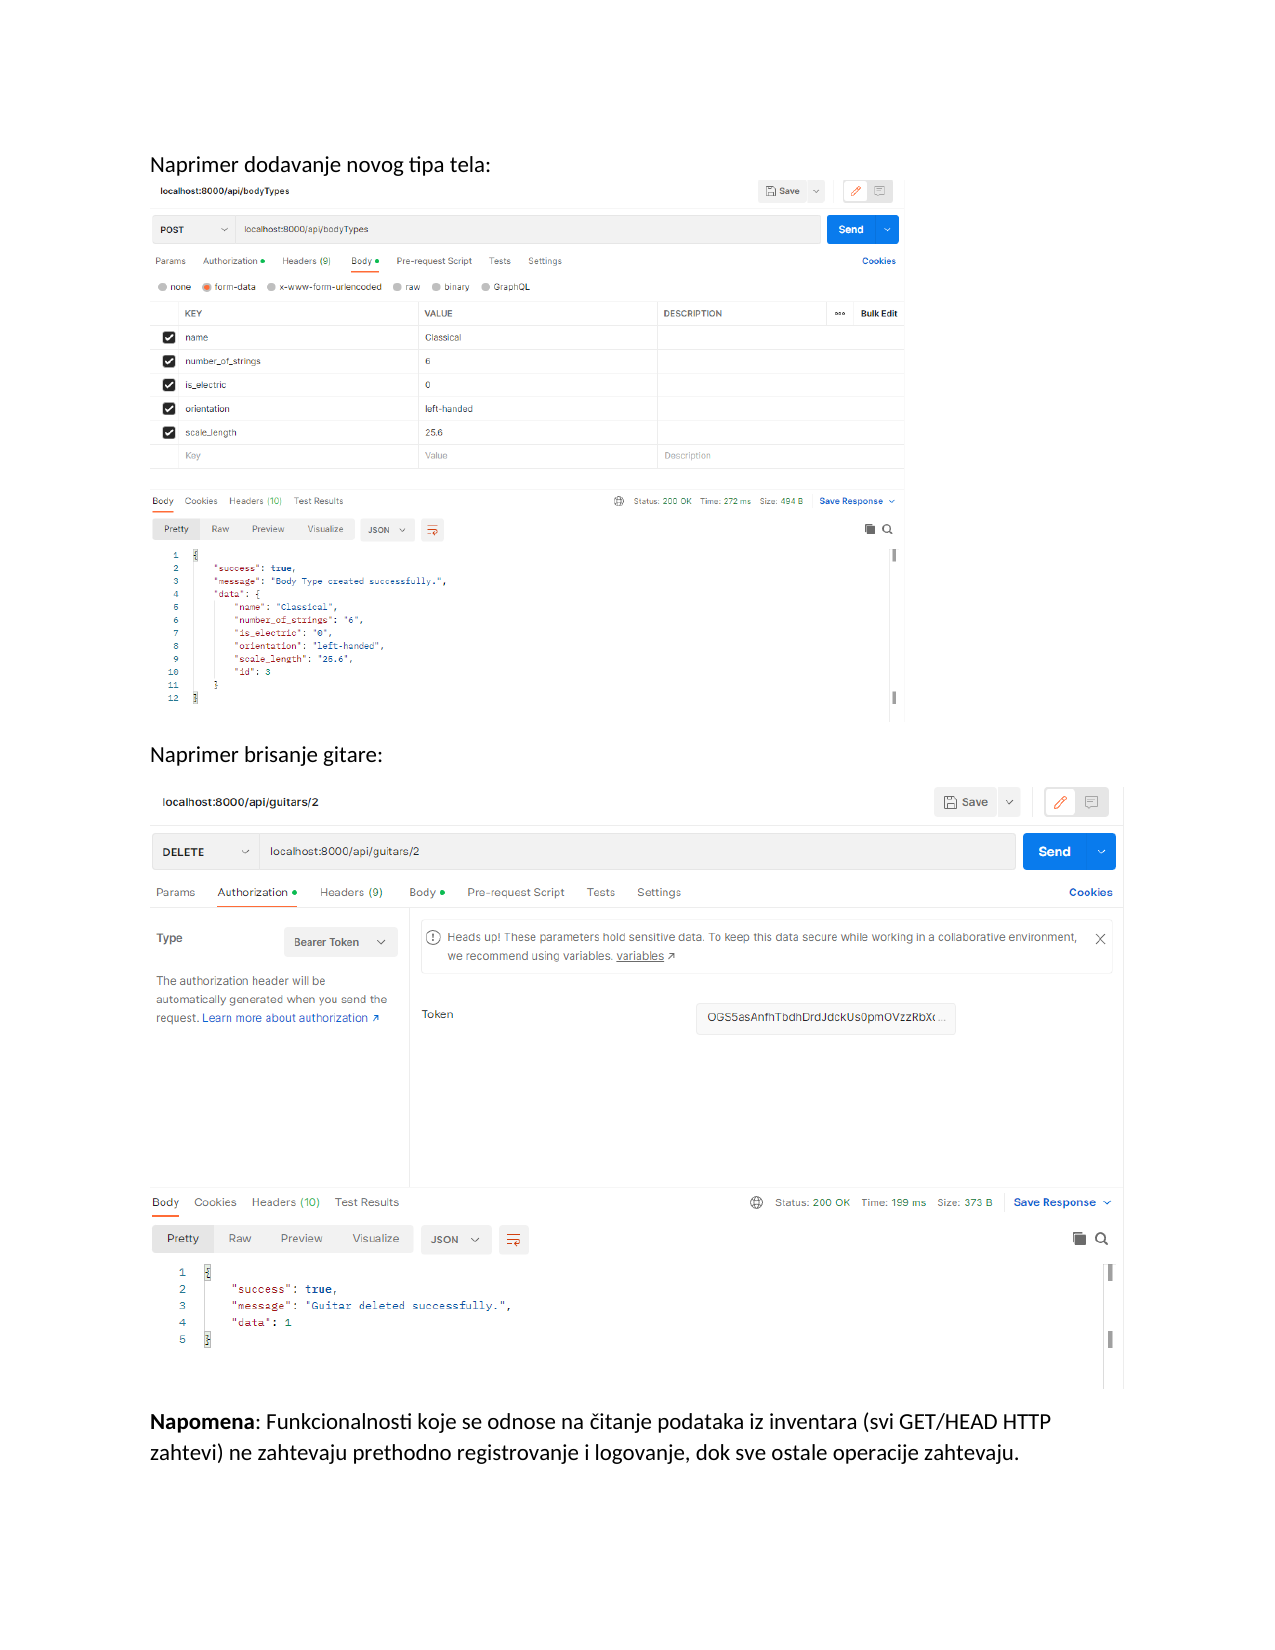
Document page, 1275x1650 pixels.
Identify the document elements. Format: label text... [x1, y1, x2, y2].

text Napomena: Funkcionalnosti koje se odnose na čitanje podataka iz inventara (svi GET/HEAD HTTP zahtevi) ne zahtevaju prethodno registrovanje i logovanje, dok sve ostale operacije zahtevaju. [150, 1407, 1125, 1466]
text Naprimer brisanje gitare: [150, 740, 1125, 768]
picture [150, 180, 905, 722]
picture [150, 787, 1125, 1389]
